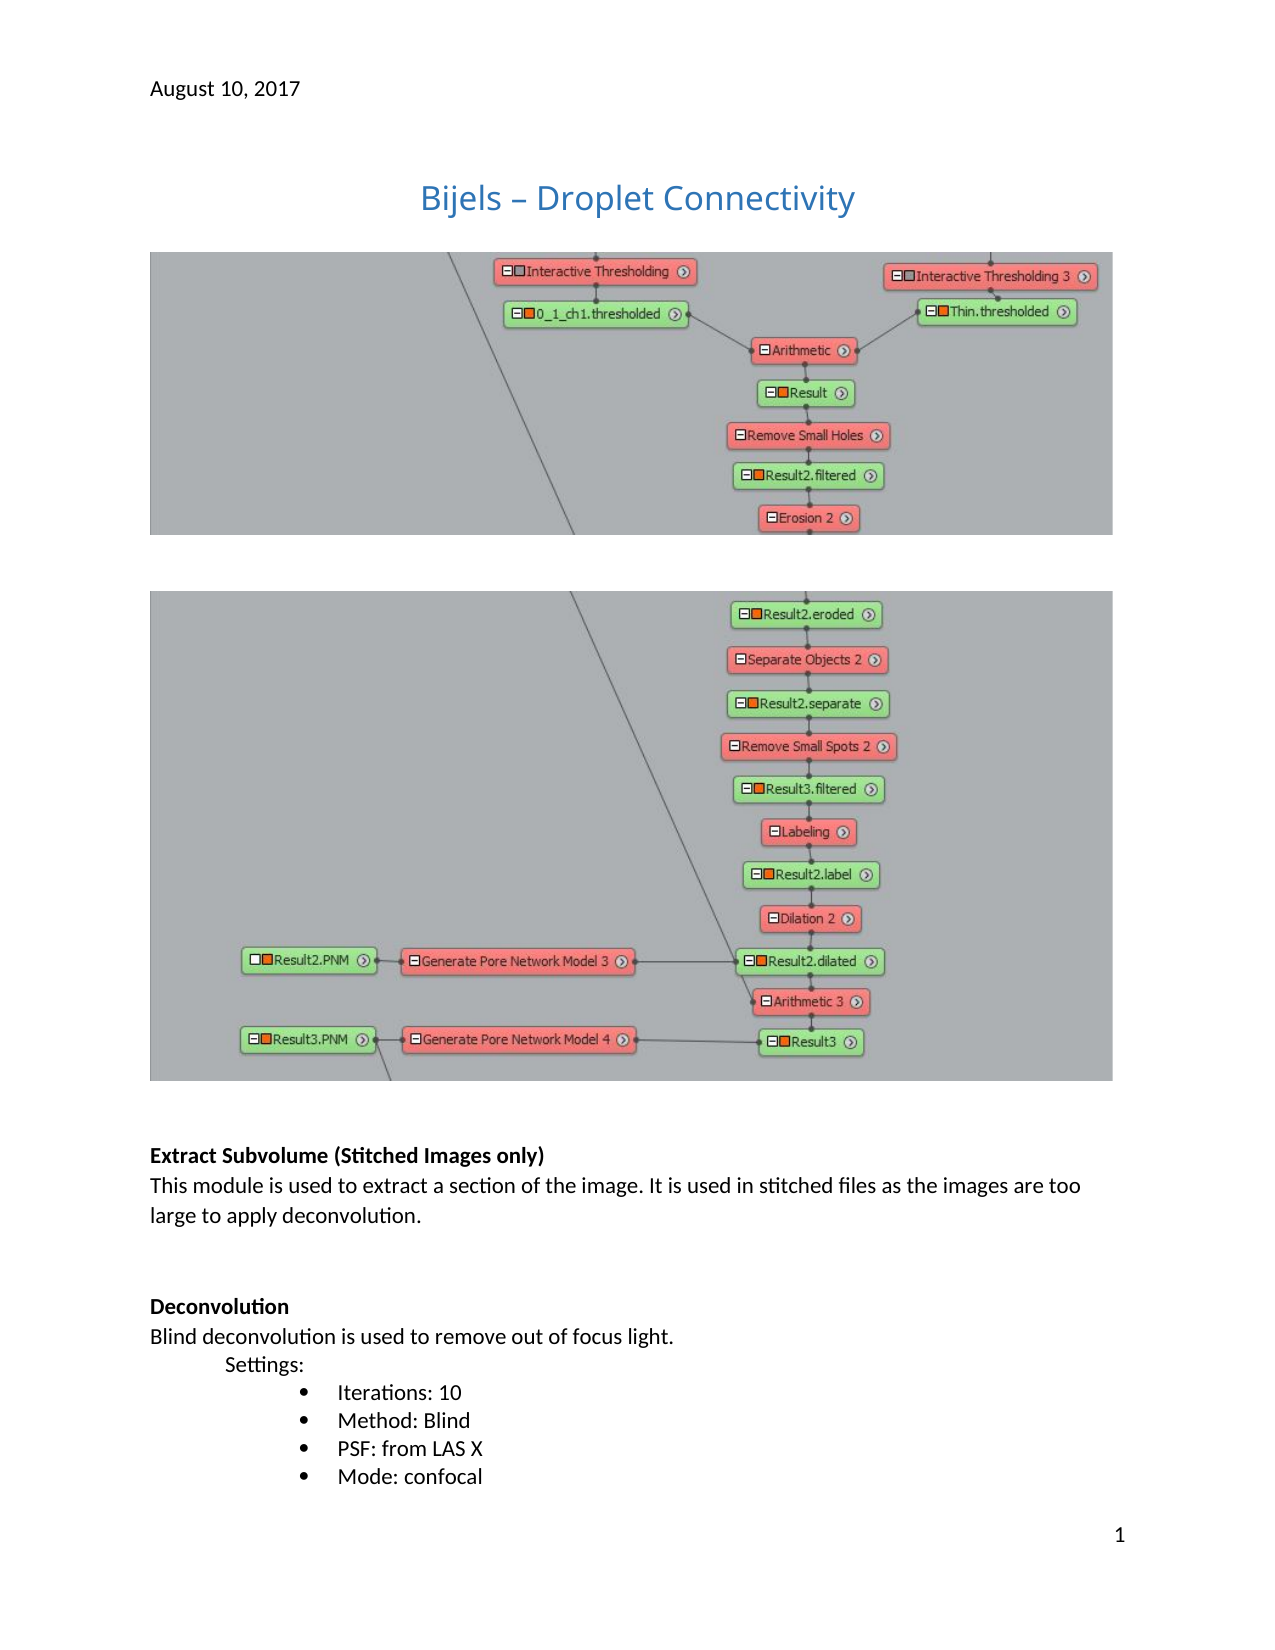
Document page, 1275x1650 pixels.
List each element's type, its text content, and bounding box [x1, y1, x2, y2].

text Blind deconvolution is used to remove out of focus light. [150, 1322, 1125, 1350]
subtitle Bijels – Droplet Connectivity [150, 175, 1125, 220]
text Settings: [150, 1350, 1125, 1378]
list Iterations: 10 [300, 1378, 1125, 1406]
text Deconvolution [150, 1292, 1125, 1320]
list Method: Blind [300, 1406, 1125, 1434]
text Extract Subvolume (Stitched Images only) [150, 1141, 1125, 1169]
picture [150, 591, 1113, 1081]
text This module is used to extract a section of the image. It is used in stitched files as the images are too large to apply deconvolution. [150, 1171, 1125, 1229]
list PSF: from LAS X [300, 1434, 1125, 1462]
list Mode: confocal [300, 1462, 1125, 1490]
picture [150, 252, 1113, 535]
